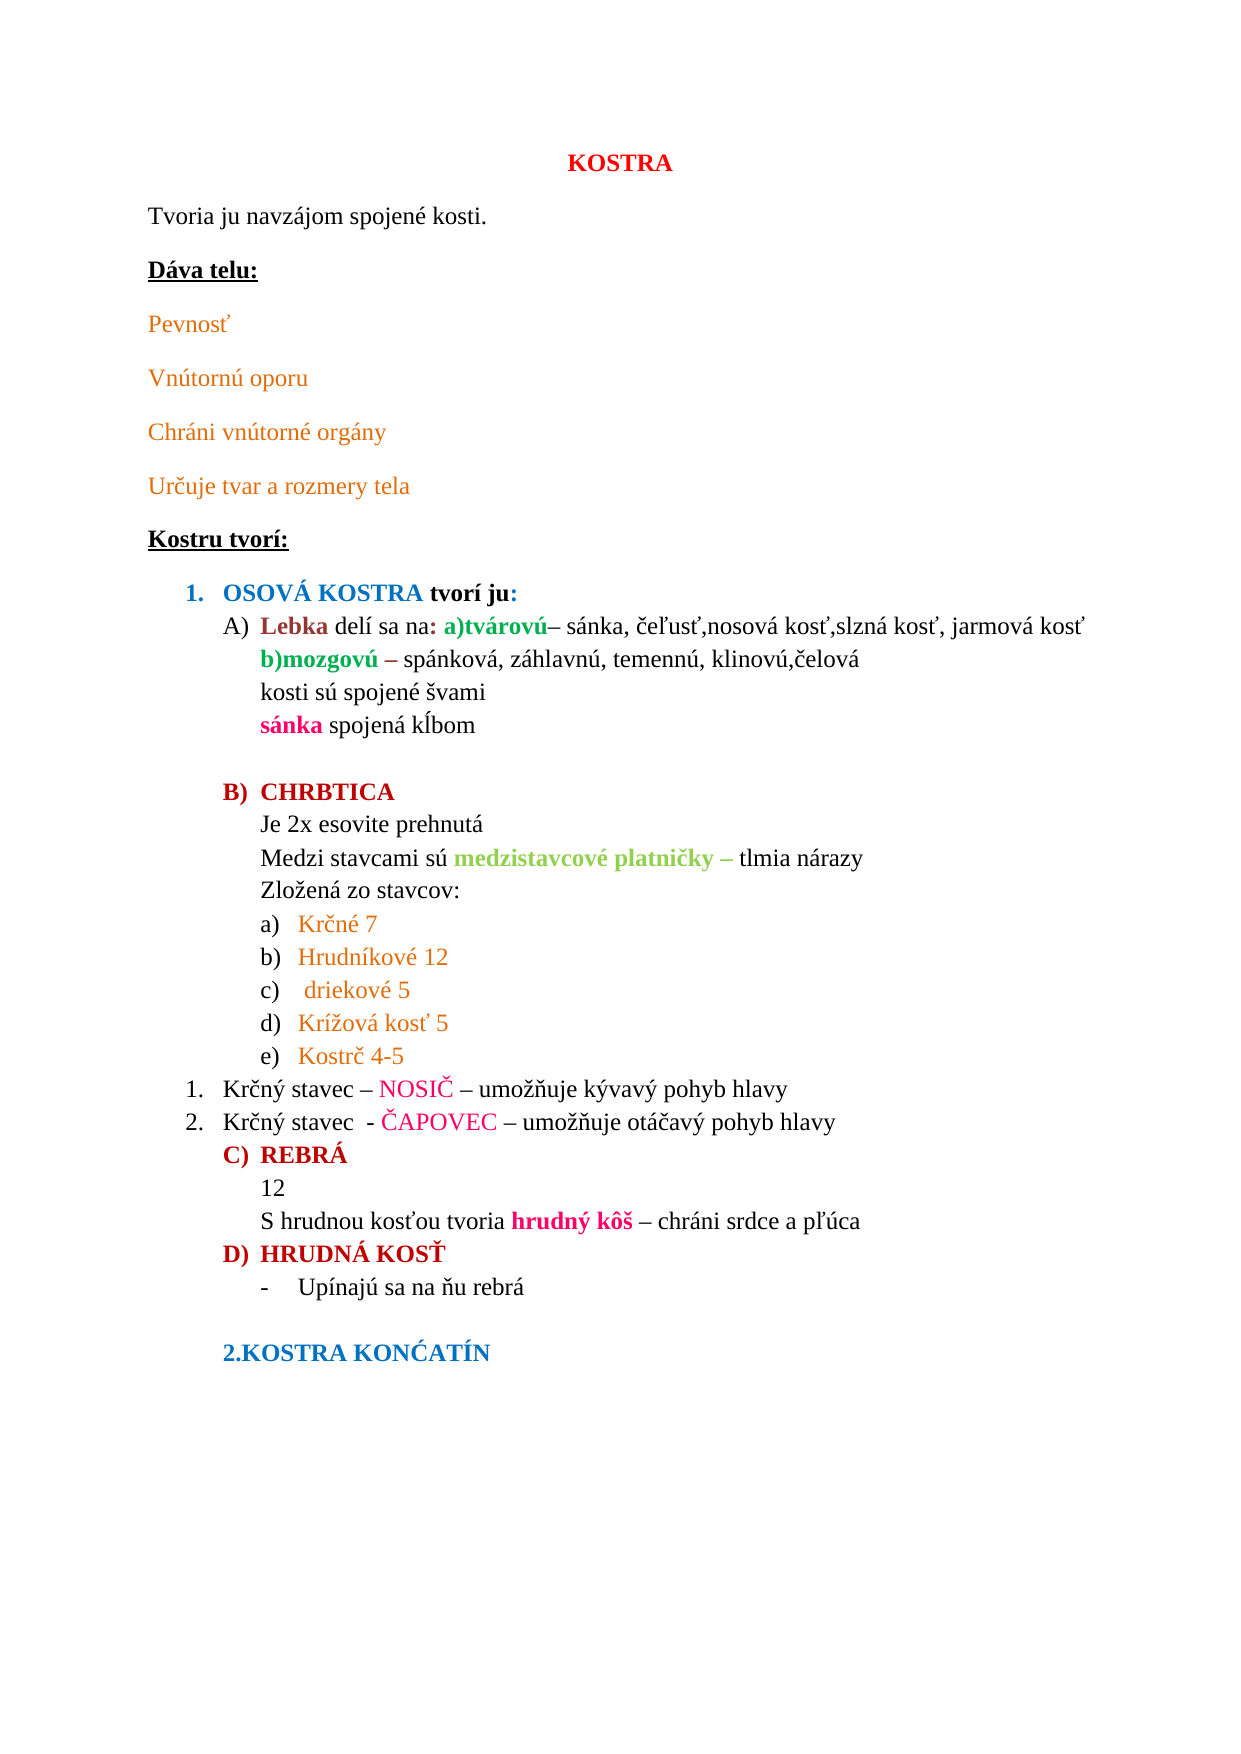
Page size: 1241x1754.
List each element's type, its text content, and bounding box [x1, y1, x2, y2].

list Krížová kosť 5 [260, 1008, 1093, 1036]
list Lebka delí sa na: a)tvárovú– sánka, čeľusť,nosová kosť,slzná kosť, jarmová kosť [223, 611, 1093, 640]
list Kostrč 4-5 [260, 1041, 1093, 1069]
list CHRBTICA [223, 777, 1093, 805]
list 12 [260, 1173, 1093, 1202]
list driekové 5 [260, 975, 1093, 1003]
text Chráni vnútorné orgány [148, 417, 1093, 446]
list Krčný stavec – NOSIČ – umožňuje kývavý pohyb hlavy [185, 1074, 1093, 1102]
text Vnútornú oporu [148, 363, 1093, 392]
text Dáva telu: [148, 255, 1093, 284]
list 2.KOSTRA KONĆATÍN [223, 1338, 1093, 1367]
list HRUDNÁ KOSŤ [223, 1239, 1093, 1268]
list REBRÁ [223, 1140, 1093, 1168]
text KOSTRA [148, 148, 1093, 176]
list S hrudnou kosťou tvoria hrudný kôš – chráni srdce a pľúca [260, 1206, 1093, 1234]
text Tvoria ju navzájom spojené kosti. [148, 201, 1093, 230]
list Krčný stavec - ČAPOVEC – umožňuje otáčavý pohyb hlavy [185, 1107, 1093, 1136]
list Medzi stavcami sú medzistavcové platničky – tlmia nárazy [260, 843, 1093, 871]
list Zložená zo stavcov: [260, 876, 1093, 904]
text Kostru tvorí: [148, 524, 1093, 553]
list Upínajú sa na ňu rebrá [260, 1272, 1093, 1301]
list Hrudníkové 12 [260, 942, 1093, 970]
text Určuje tvar a rozmery tela [148, 471, 1093, 499]
list Je 2x esovite prehnutá [260, 809, 1093, 838]
list b)mozgovú – spánková, záhlavnú, temennú, klinovú,čelová [260, 644, 1093, 673]
text Pevnosť [148, 309, 1093, 338]
list sánka spojená kĺbom [260, 711, 1093, 739]
list Krčné 7 [260, 909, 1093, 937]
list OSOVÁ KOSTRA tvorí ju: [185, 578, 1093, 607]
list kosti sú spojené švami [260, 677, 1093, 706]
